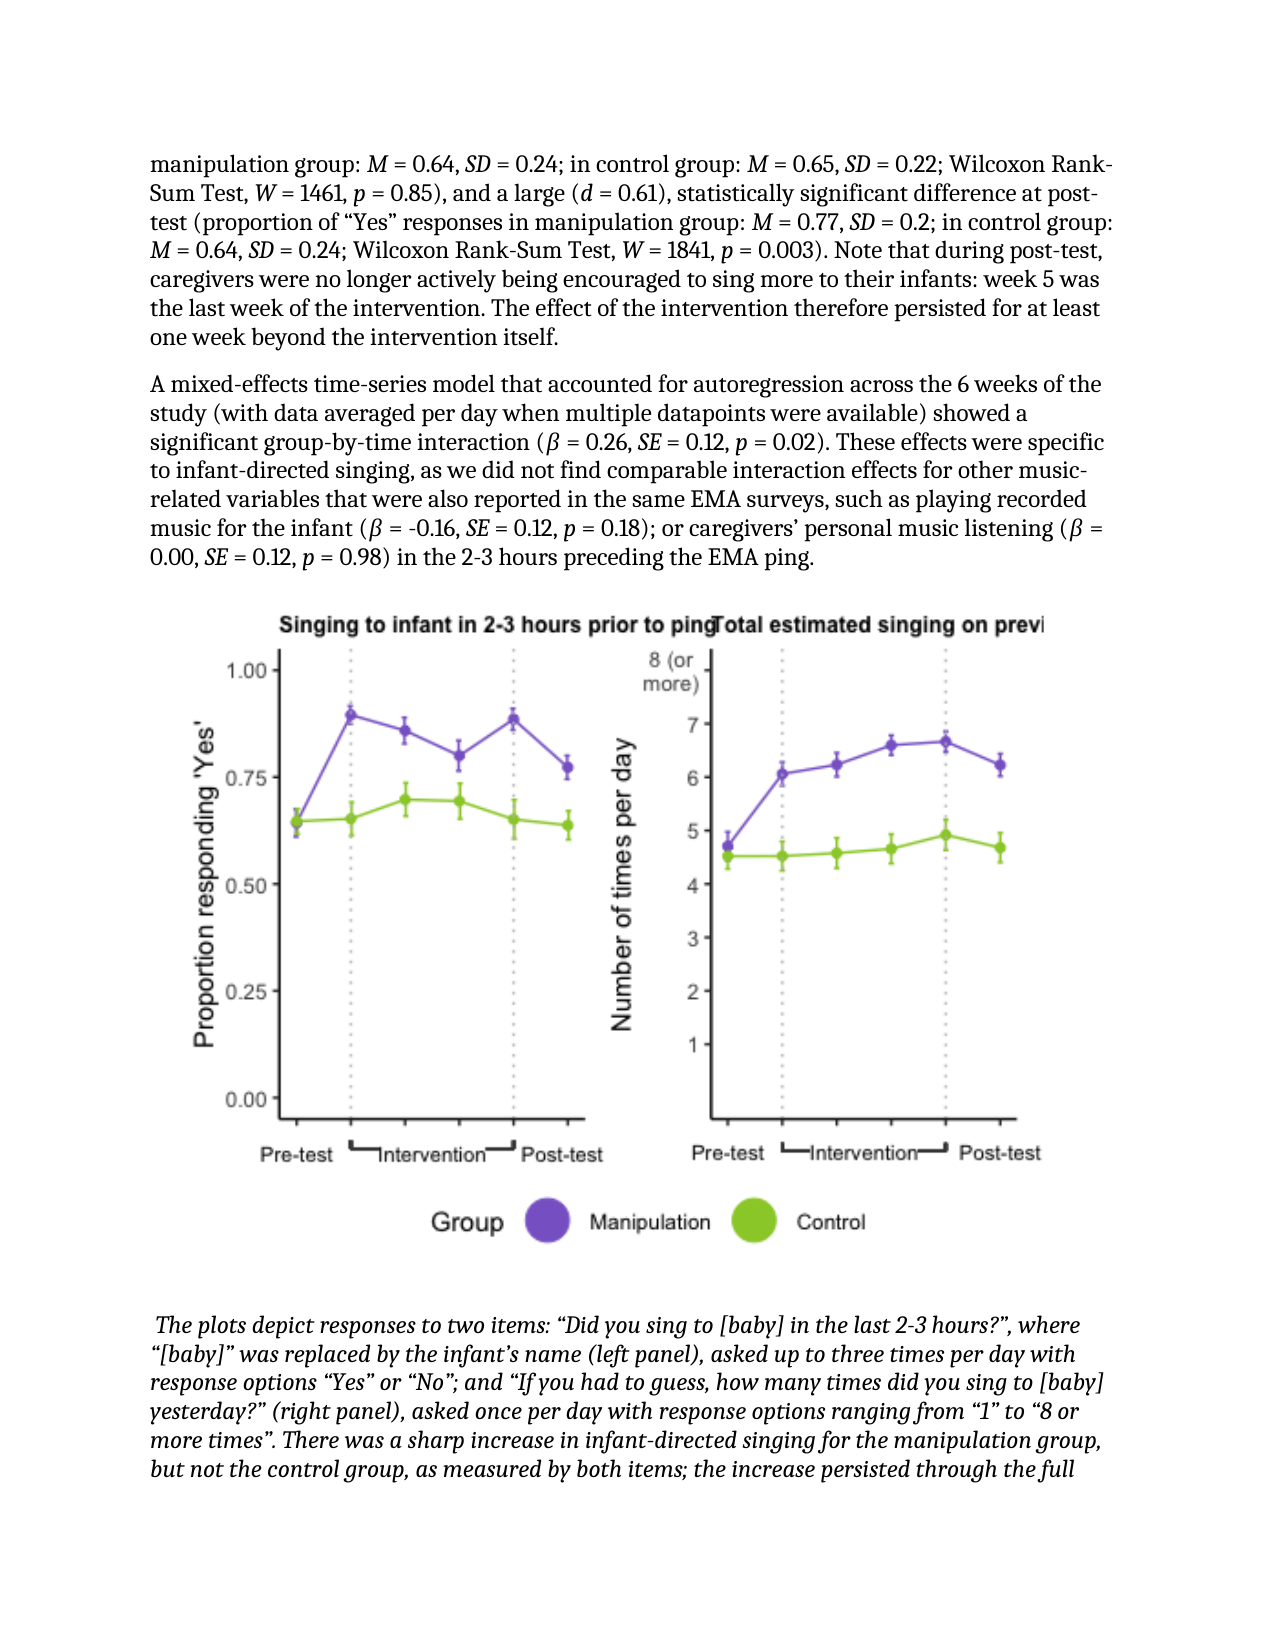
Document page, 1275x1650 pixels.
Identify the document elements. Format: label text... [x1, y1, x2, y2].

picture [168, 590, 1044, 1290]
text A mixed-effects time-series model that accounted for autoregression across the 6 weeks of the study (with data averaged per day when multiple datapoints were available) showed a significant group-by-time interaction ( = 0.26, SE = 0.12, p = 0.02). These effects were specific to infant-directed singing, as we did not find comparable interaction effects for other music-related variables that were also reported in the same EMA surveys, such as playing recorded music for the infant ( = -0.16, SE = 0.12, p = 0.18); or caregivers’ personal music listening ( = 0.00, SE = 0.12, p = 0.98) in the 2-3 hours preceding the EMA ping. [150, 370, 1125, 571]
